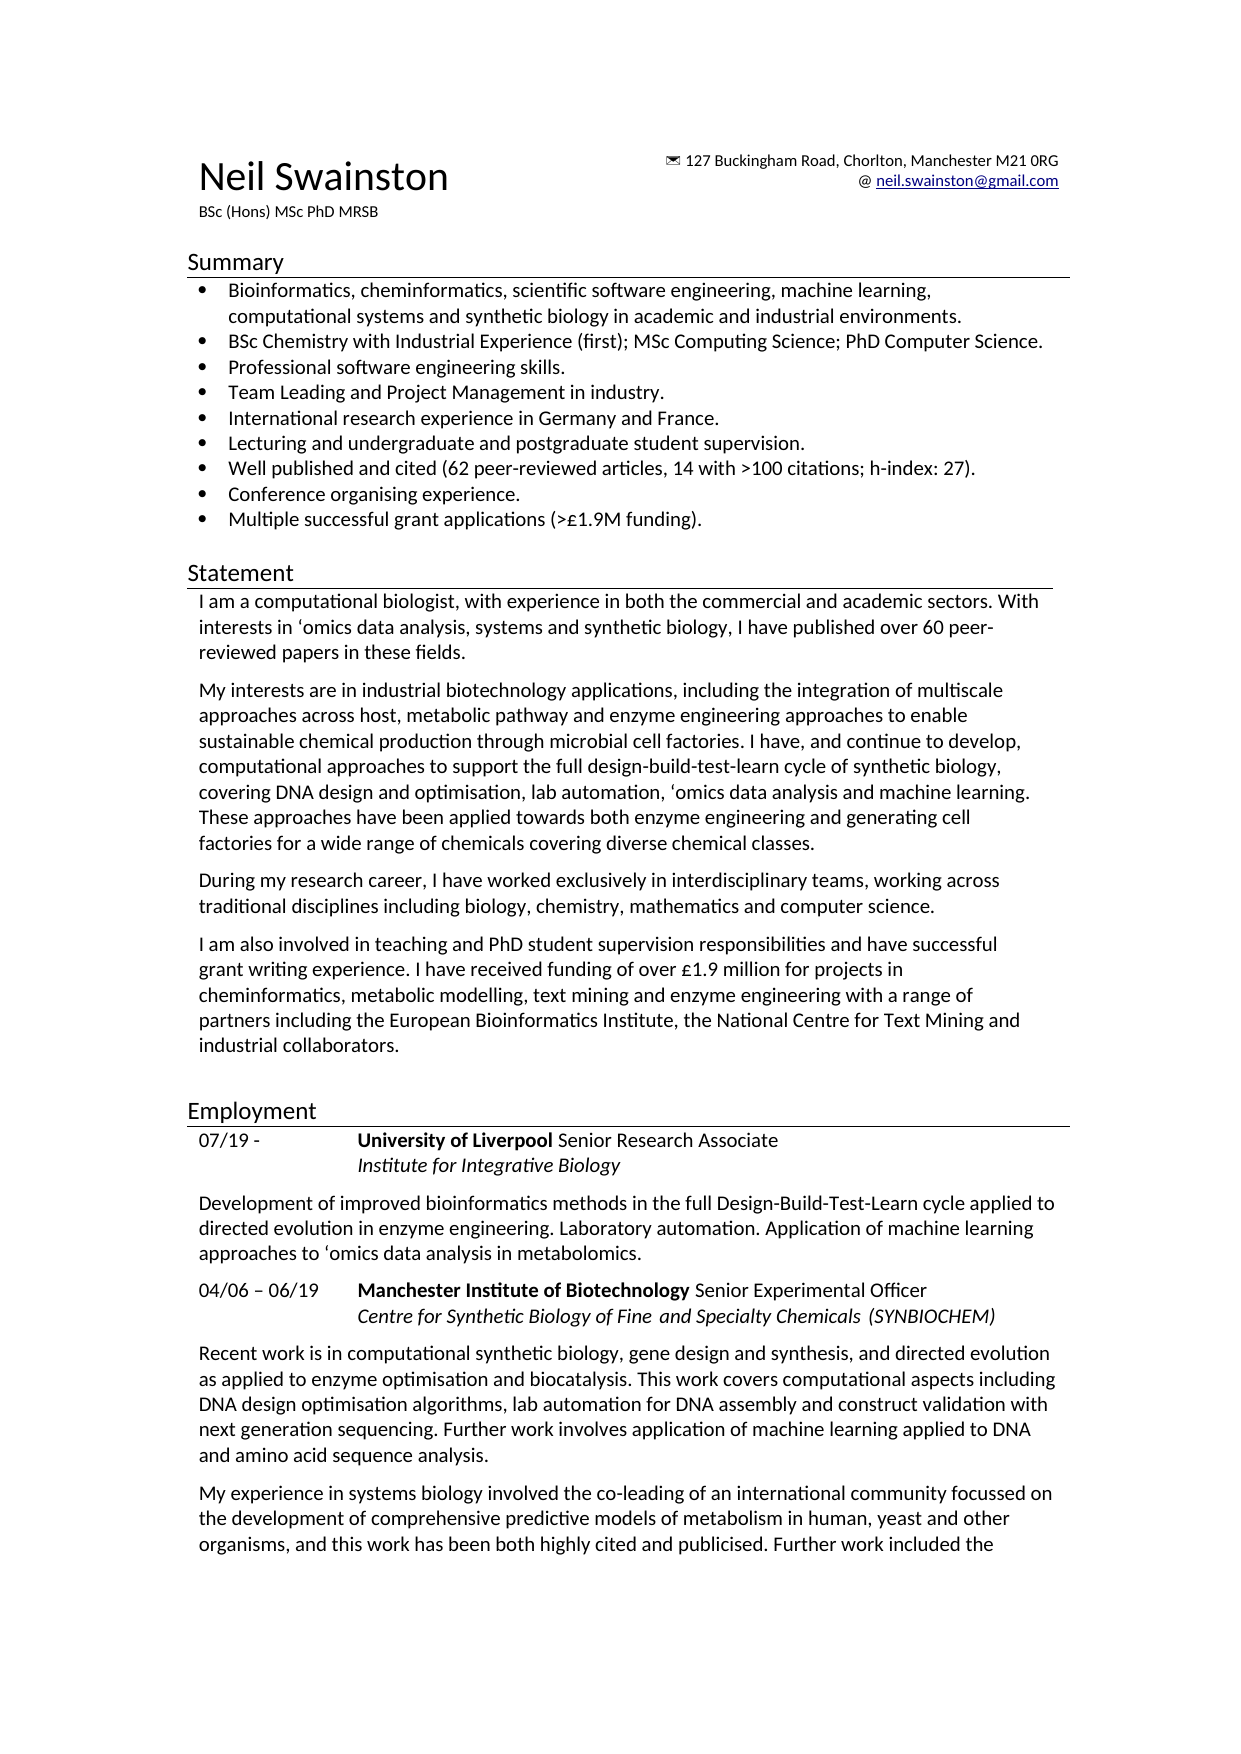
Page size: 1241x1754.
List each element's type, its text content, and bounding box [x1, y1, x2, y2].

table_header 07/19 - [187, 1127, 346, 1190]
table_header I am a computational biologist, with experience in both the commercial and academic sectors. With interests in ‘omics data analysis, systems and synthetic biology, I have published over 60 peer-reviewed papers in these fields. My interests are in industrial biotechnology applications, including the integration of multiscale approaches across host, metabolic pathway and enzyme engineering approaches to enable sustainable chemical production through microbial cell factories. I have, and continue to develop, computational approaches to support the full design-build-test-learn cycle of synthetic biology, covering DNA design and optimisation, lab automation, ‘omics data analysis and machine learning. These approaches have been applied towards both enzyme engineering and generating cell factories for a wide range of chemicals covering diverse chemical classes. During my research career, I have worked exclusively in interdisciplinary teams, working across traditional disciplines including biology, chemistry, mathematics and computer science. I am also involved in teaching and PhD student supervision responsibilities and have successful grant writing experience. I have received funding of over £1.9 million for projects in cheminformatics, metabolic modelling, text mining and enzyme engineering with a range of partners including the European Bioinformatics Institute, the National Centre for Text Mining and industrial collaborators. [187, 589, 1053, 1071]
table_cell Manchester Institute of Biotechnology Senior Experimental Officer Centre for Synthetic Biology of Fine and Specialty Chemicals (SYNBIOCHEM) [346, 1278, 1070, 1340]
subtitle Statement [187, 557, 1053, 587]
table_cell Development of improved bioinformatics methods in the full Design-Build-Test-Learn cycle applied to directed evolution in enzyme engineering. Laboratory automation. Application of machine learning approaches to ‘omics data analysis in metabolomics. [187, 1190, 1070, 1278]
table_header 127 Buckingham Road, Chorlton, Manchester M21 0RG @ neil.swainston@gmail.com [629, 150, 1070, 221]
table_header Neil Swainston BSc (Hons) MSc PhD MRSB [187, 150, 628, 221]
subtitle Employment [187, 1096, 1053, 1126]
table_header Bioinformatics, cheminformatics, scientific software engineering, machine learning, computational systems and synthetic biology in academic and industrial environments. BSc Chemistry with Industrial Experience (first); MSc Computing Science; PhD Computer Science. Professional software engineering skills. Team Leading and Project Management in industry. International research experience in Germany and France. Lecturing and undergraduate and postgraduate student supervision. Well published and cited (62 peer-reviewed articles, 14 with >100 citations; h-index: 27). Conference organising experience. Multiple successful grant applications (>£1.9M funding). [187, 278, 1070, 532]
table_header University of Liverpool Senior Research Associate Institute for Integrative Biology [346, 1127, 1070, 1190]
subtitle Summary [187, 246, 1053, 277]
table_cell 04/06 – 06/19 [187, 1278, 346, 1340]
